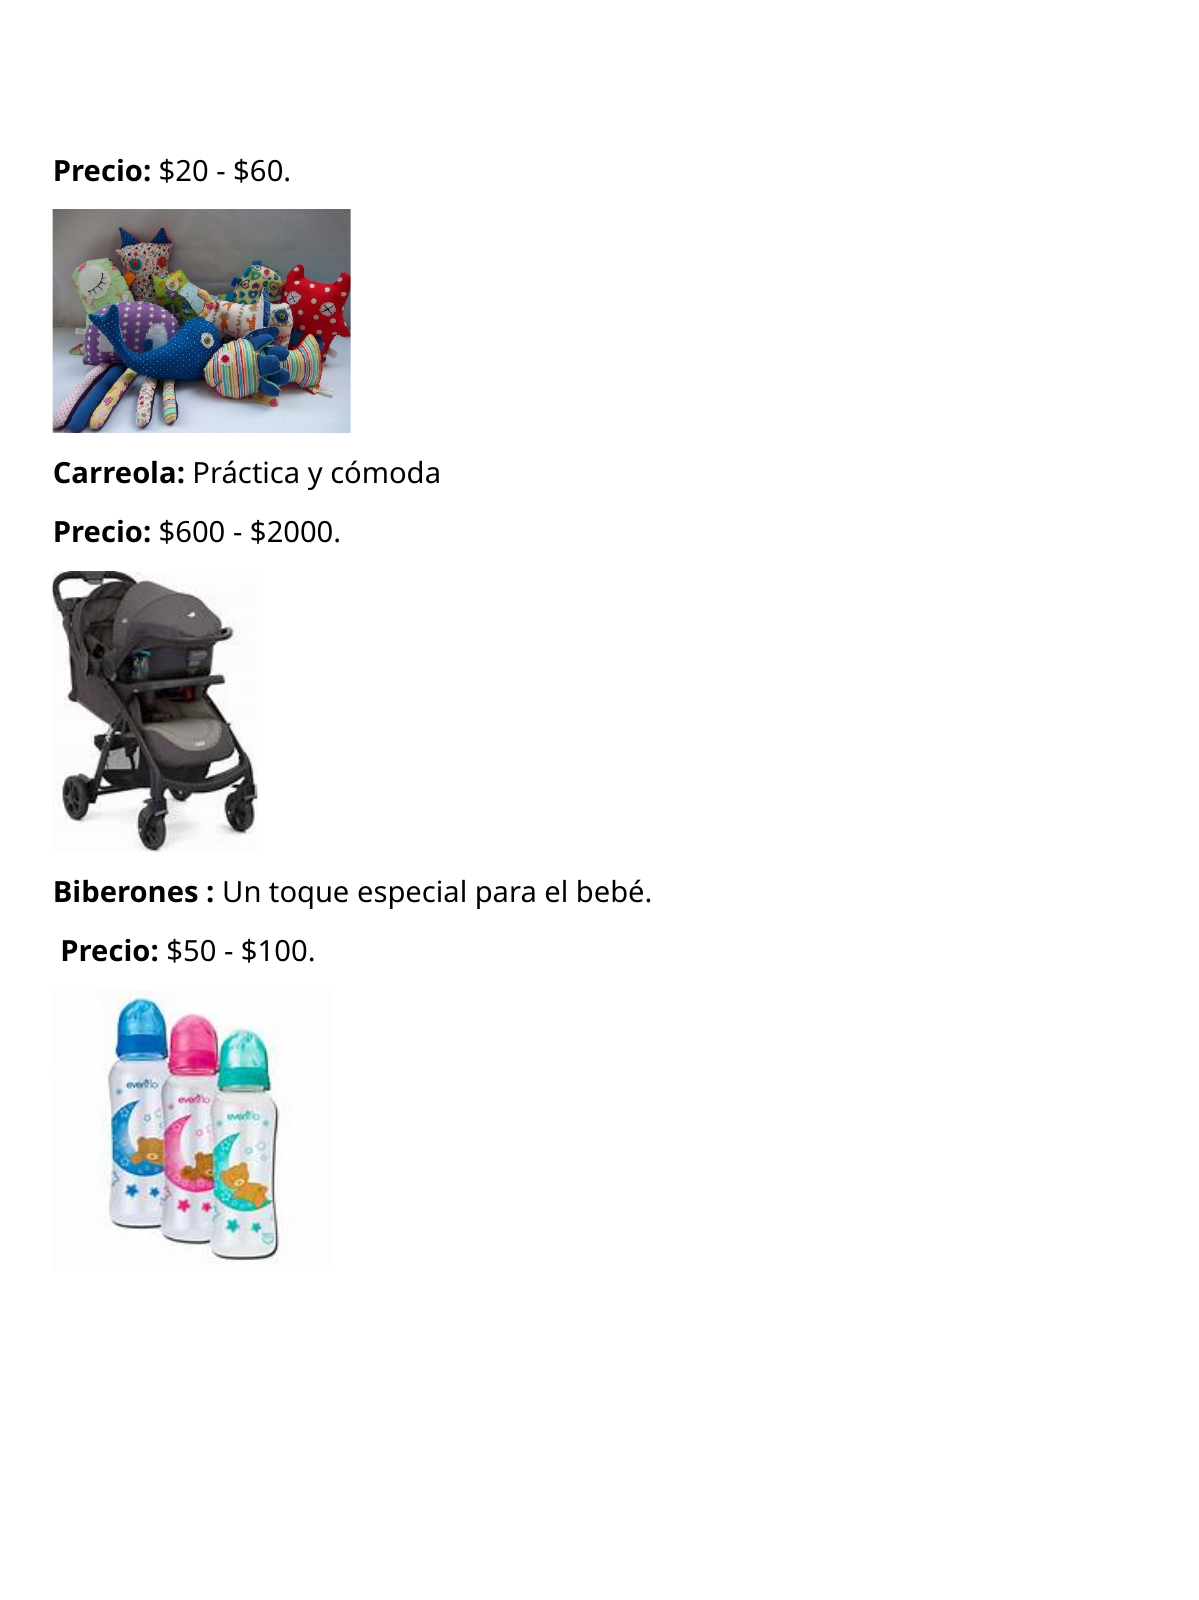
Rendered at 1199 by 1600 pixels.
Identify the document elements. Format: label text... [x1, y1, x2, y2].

text Biberones : Un toque especial para el bebé. [53, 871, 1111, 911]
picture [52, 571, 258, 852]
text Carreola: Práctica y cómoda [53, 452, 1111, 492]
text Precio: $20 - $60. [53, 150, 1111, 190]
text Precio: $50 - $100. [53, 931, 1111, 970]
picture [52, 990, 334, 1271]
text Precio: $600 - $2000. [53, 512, 1111, 551]
picture [52, 209, 351, 433]
